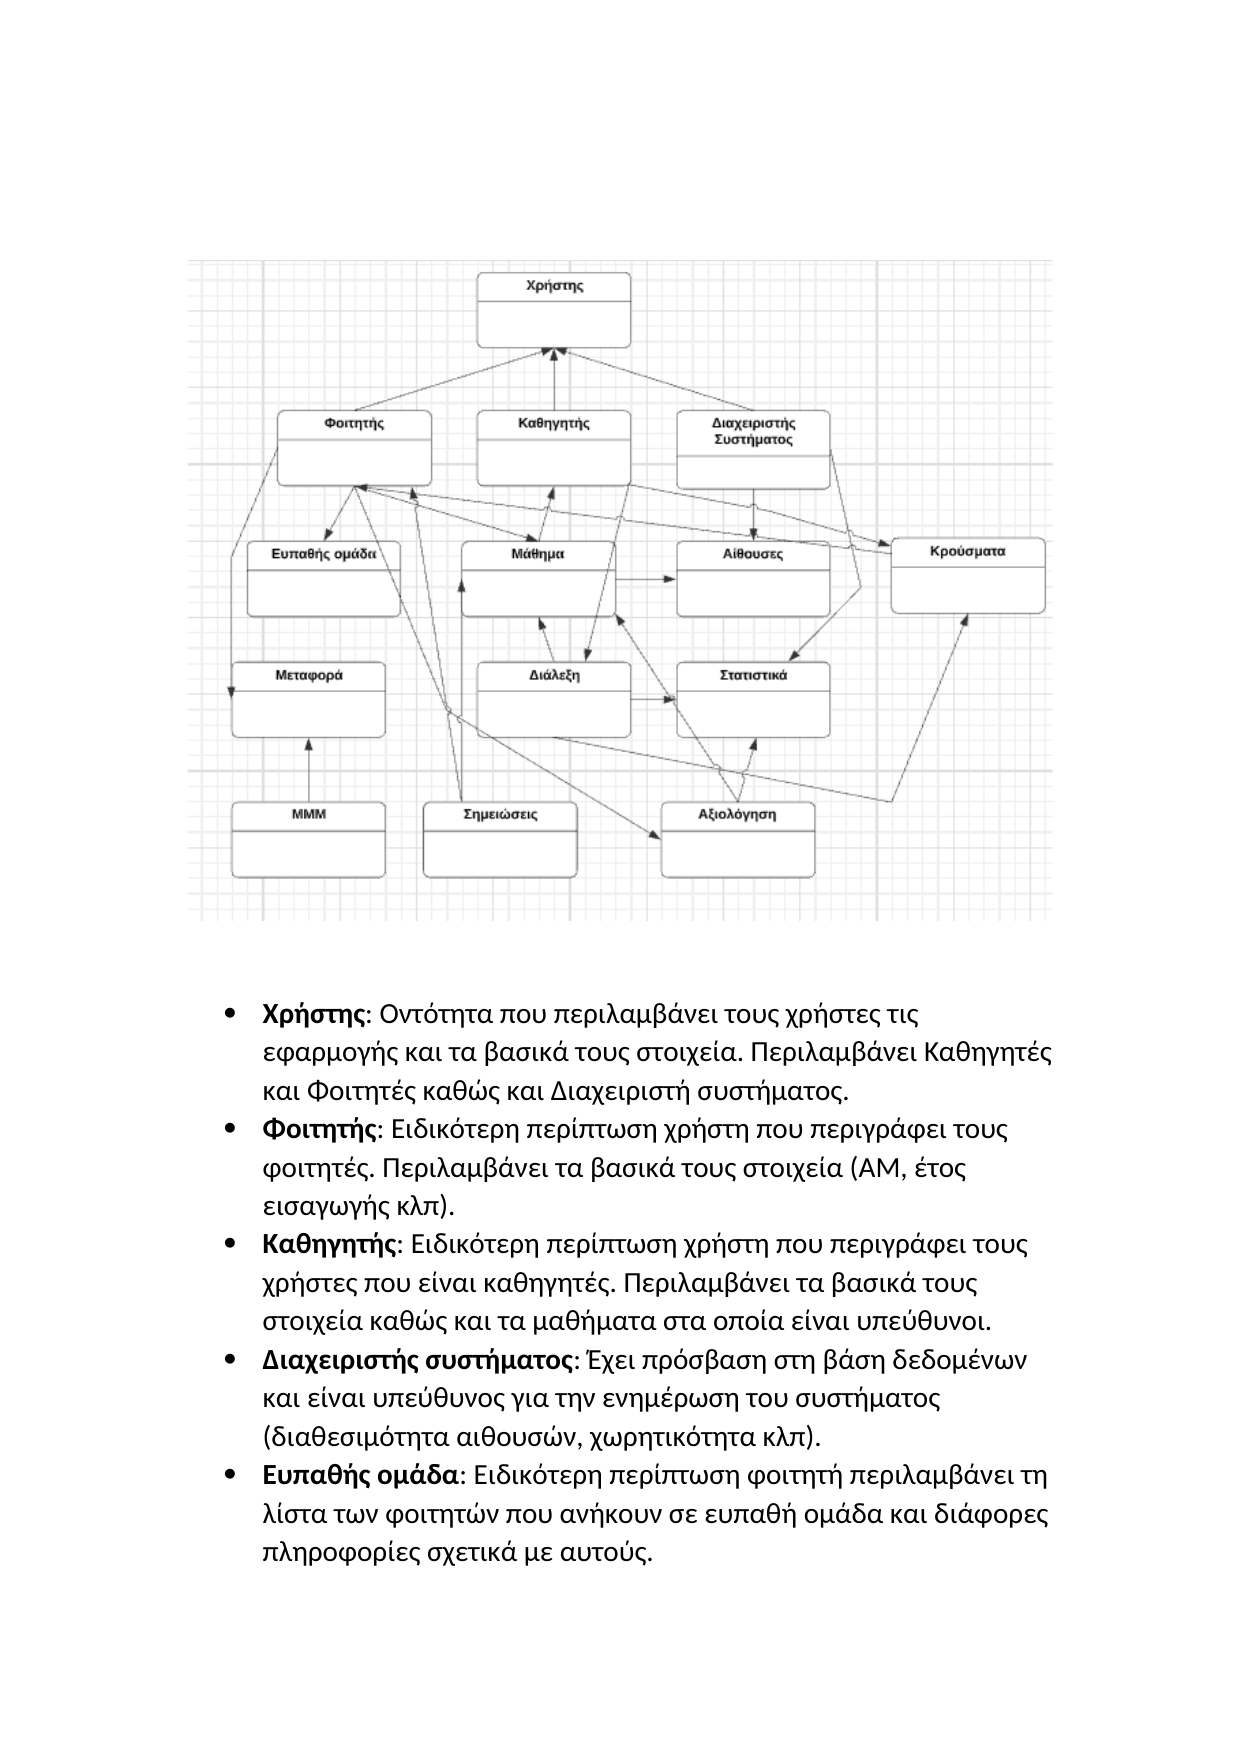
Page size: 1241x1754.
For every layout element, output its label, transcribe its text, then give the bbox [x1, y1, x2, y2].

list Ευπαθής ομάδα: Ειδικότερη περίπτωση φοιτητή περιλαμβάνει τη λίστα των φοιτητών που ανήκουν σε ευπαθή ομάδα και διάφορες πληροφορίες σχετικά με αυτούς. [225, 1456, 1053, 1569]
list Καθηγητής: Ειδικότερη περίπτωση χρήστη που περιγράφει τους χρήστες που είναι καθηγητές. Περιλαμβάνει τα βασικά τους στοιχεία καθώς και τα μαθήματα στα οποία είναι υπεύθυνοι. [225, 1226, 1053, 1338]
picture [187, 260, 1053, 921]
list Φοιτητής: Ειδικότερη περίπτωση χρήστη που περιγράφει τους φοιτητές. Περιλαμβάνει τα βασικά τους στοιχεία (ΑΜ, έτος εισαγωγής κλπ). [225, 1110, 1053, 1223]
list Διαχειριστής συστήματος: Έχει πρόσβαση στη βάση δεδομένων και είναι υπεύθυνος για την ενημέρωση του συστήματος (διαθεσιμότητα αιθουσών, χωρητικότητα κλπ). [225, 1341, 1053, 1453]
list Χρήστης: Οντότητα που περιλαμβάνει τους χρήστες τις εφαρμογής και τα βασικά τους στοιχεία. Περιλαμβάνει Καθηγητές και Φοιτητές καθώς και Διαχειριστή συστήματος. [225, 995, 1053, 1107]
